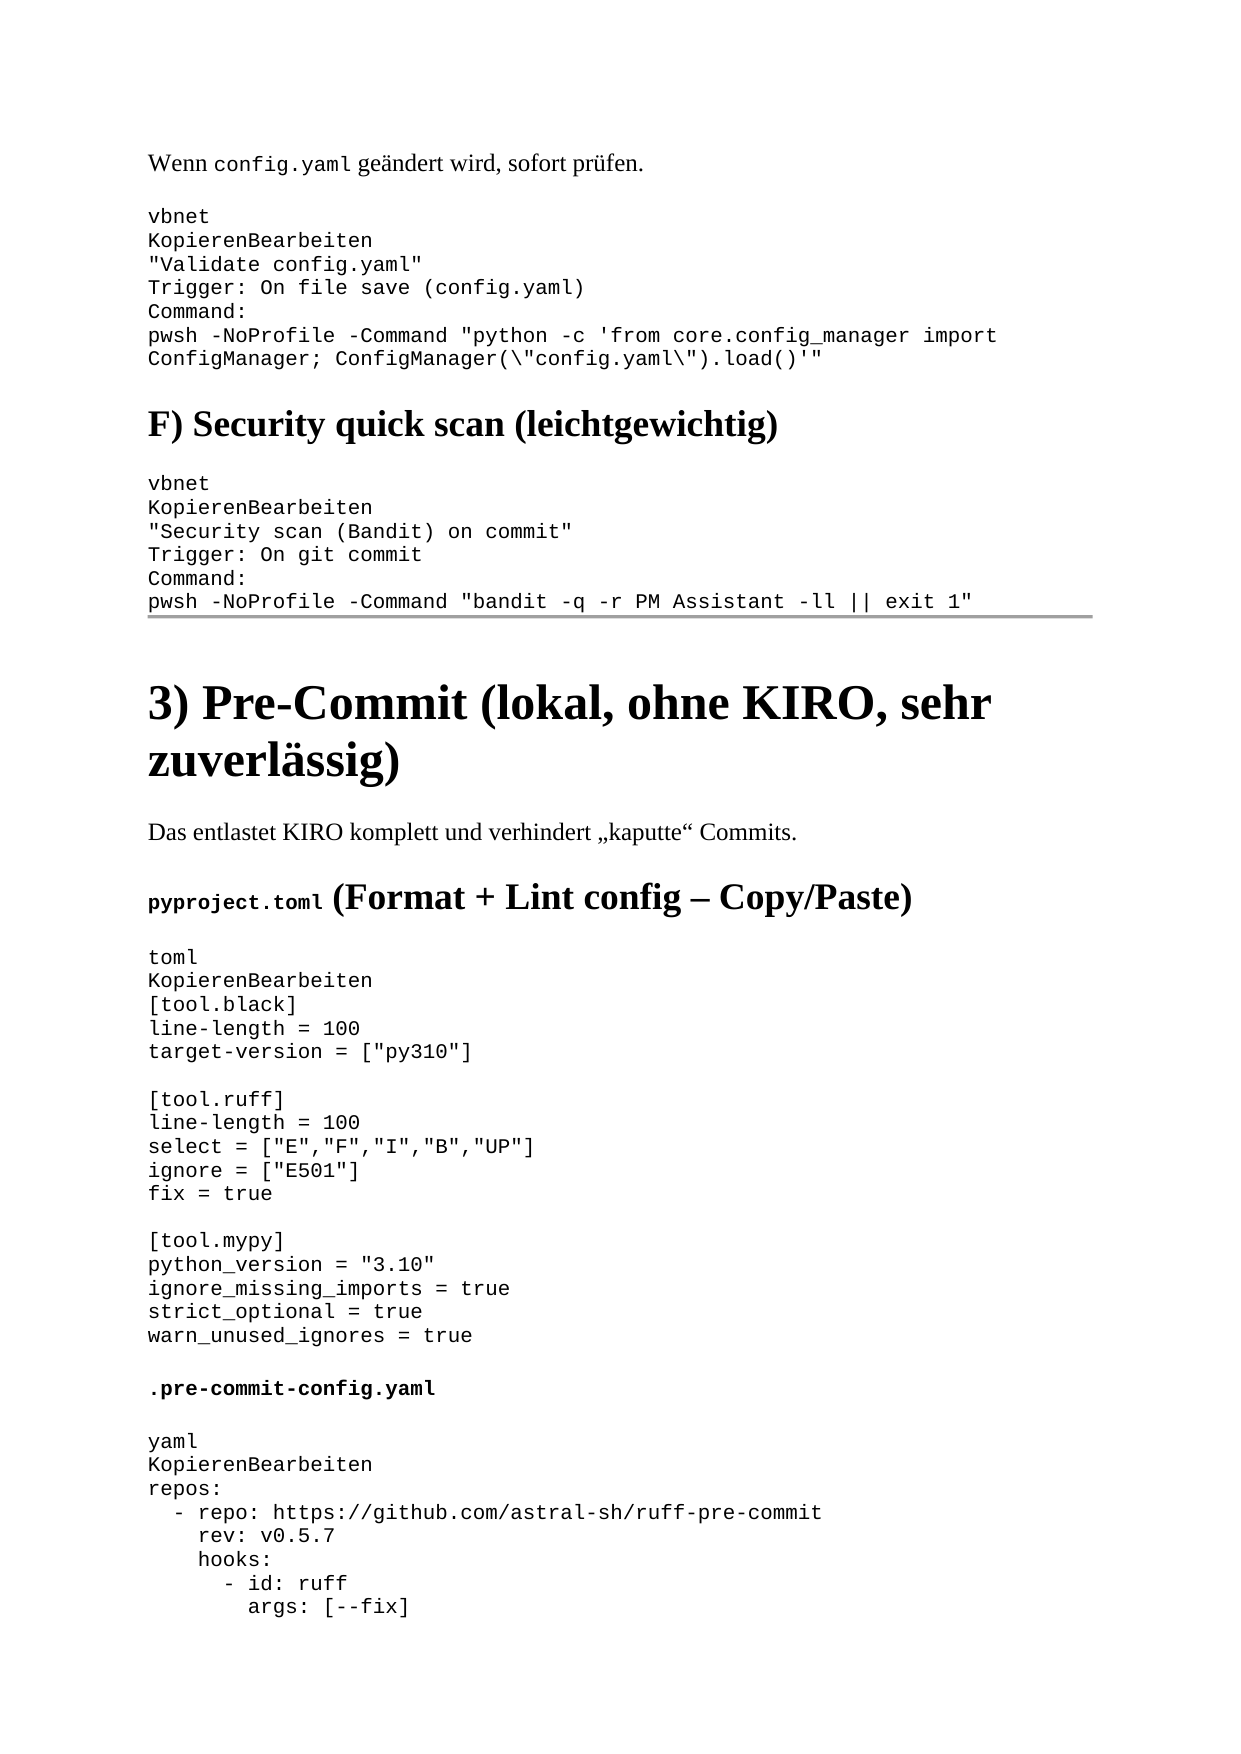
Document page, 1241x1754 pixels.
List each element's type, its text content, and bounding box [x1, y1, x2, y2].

text .pre-commit-config.yaml [148, 1378, 1093, 1402]
text ignore_missing_imports = true [148, 1278, 1093, 1301]
text Das entlastet KIRO komplett und verhindert „kaputte“ Commits. [148, 817, 1093, 845]
text args: [--fix] [148, 1596, 1093, 1620]
text line-length = 100 [148, 1018, 1093, 1041]
text Trigger: On git commit [148, 544, 1093, 568]
text [tool.ruff] [148, 1089, 1093, 1112]
text vbnet [148, 206, 1093, 230]
text rev: v0.5.7 [148, 1525, 1093, 1549]
text strict_optional = true [148, 1301, 1093, 1325]
text line-length = 100 [148, 1112, 1093, 1136]
text warn_unused_ignores = true [148, 1325, 1093, 1349]
text target-version = ["py310"] [148, 1041, 1093, 1065]
text fix = true [148, 1183, 1093, 1207]
text KopierenBearbeiten [148, 497, 1093, 521]
text - repo: https://github.com/astral-sh/ruff-pre-commit [148, 1502, 1093, 1525]
text - id: ruff [148, 1573, 1093, 1596]
text pyproject.toml (Format + Lint config – Copy/Paste) [148, 874, 1093, 918]
text repos: [148, 1478, 1093, 1502]
text hooks: [148, 1549, 1093, 1573]
text Command: [148, 301, 1093, 324]
text ignore = ["E501"] [148, 1159, 1093, 1183]
text toml [148, 947, 1093, 970]
text Wenn config.yaml geändert wird, sofort prüfen. [148, 148, 1093, 177]
text 3) Pre-Commit (lokal, ohne KIRO, sehr zuverlässig) [148, 672, 1093, 787]
text KopierenBearbeiten [148, 230, 1093, 254]
text pwsh -NoProfile -Command "python -c 'from core.config_manager import ConfigManager; ConfigManager(\"config.yaml\").load()'" [148, 324, 1093, 372]
text "Validate config.yaml" [148, 254, 1093, 277]
text python_version = "3.10" [148, 1254, 1093, 1278]
text Command: [148, 568, 1093, 592]
text [tool.black] [148, 994, 1093, 1018]
text F) Security quick scan (leichtgewichtig) [148, 401, 1093, 444]
text vbnet [148, 473, 1093, 497]
text KopierenBearbeiten [148, 970, 1093, 994]
text "Security scan (Bandit) on commit" [148, 521, 1093, 544]
text select = ["E","F","I","B","UP"] [148, 1136, 1093, 1159]
text Trigger: On file save (config.yaml) [148, 277, 1093, 301]
text KopierenBearbeiten [148, 1454, 1093, 1478]
text [tool.mypy] [148, 1231, 1093, 1254]
text pwsh -NoProfile -Command "bandit -q -r PM Assistant -ll || exit 1" [148, 592, 1093, 615]
text yaml [148, 1431, 1093, 1454]
